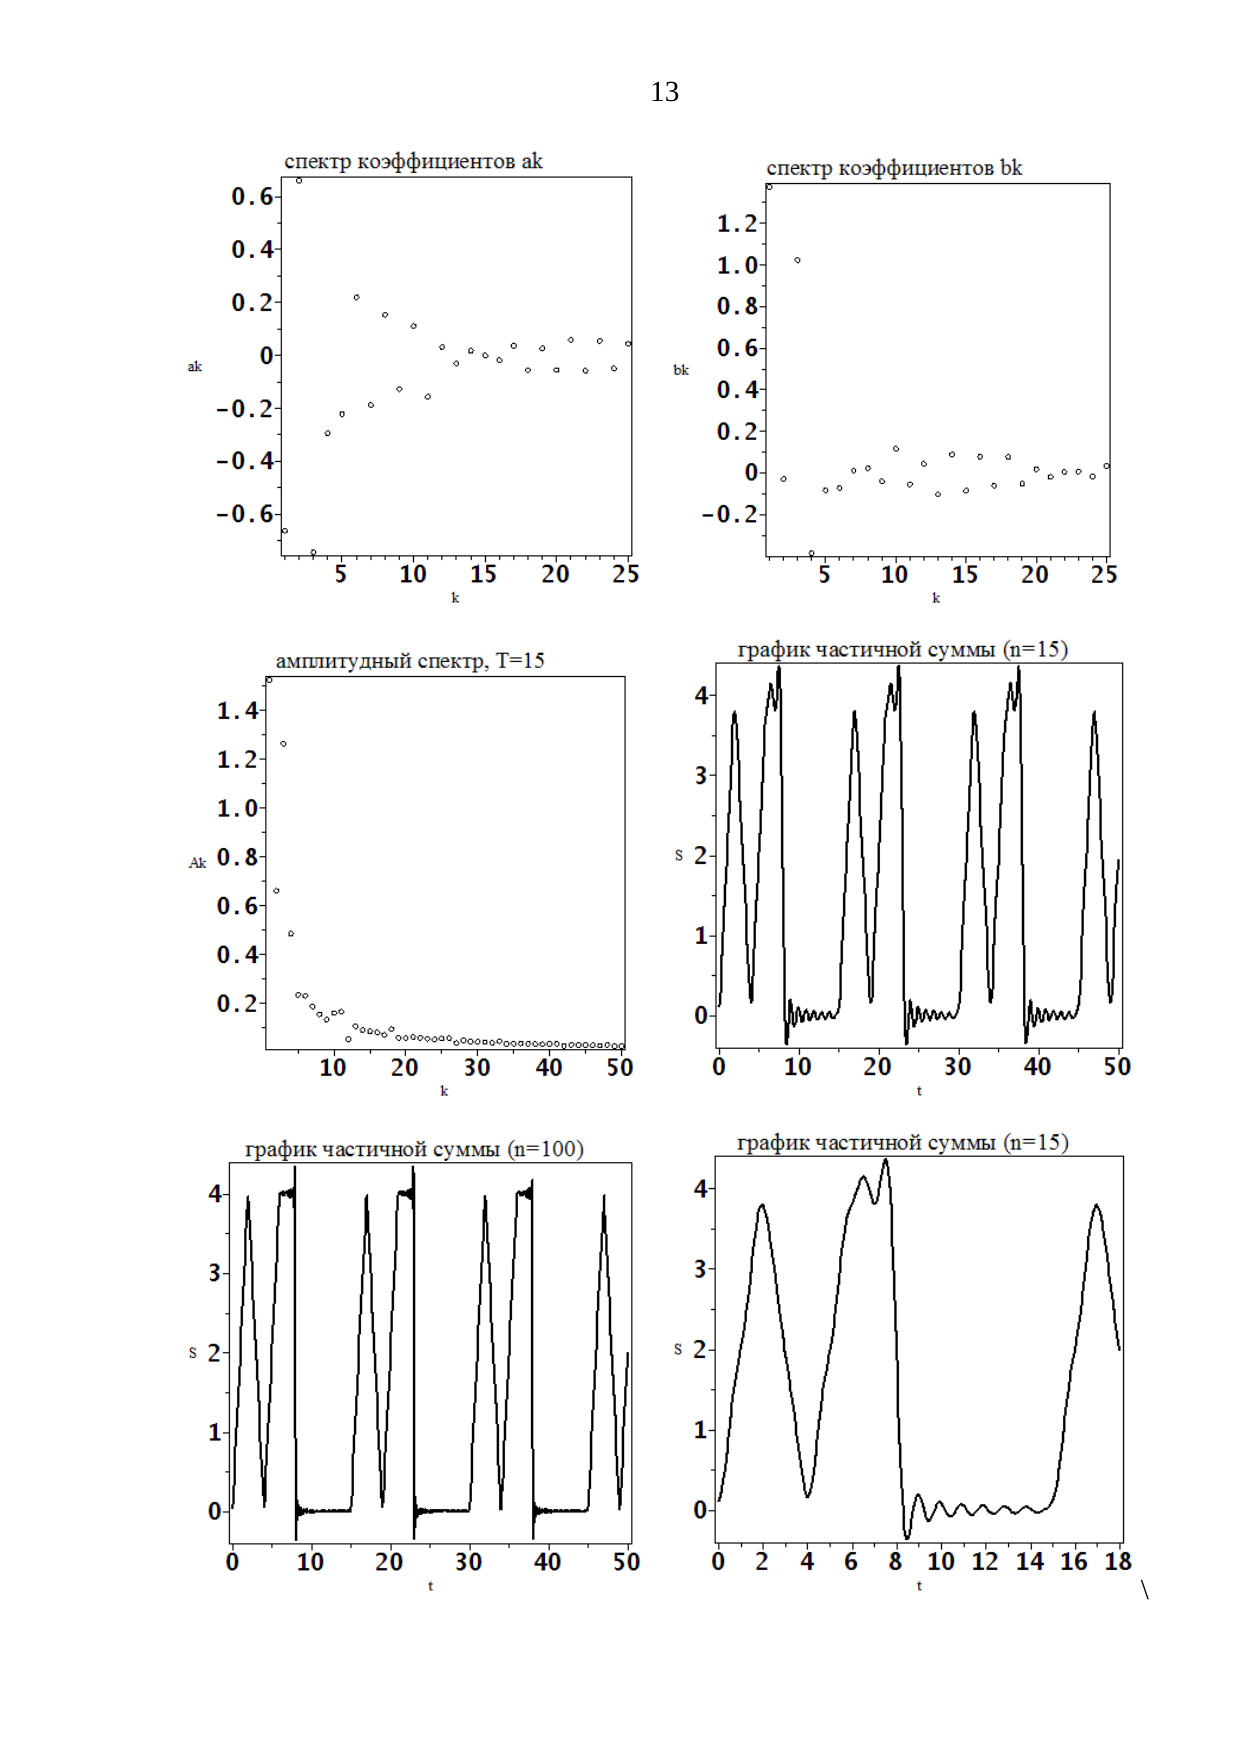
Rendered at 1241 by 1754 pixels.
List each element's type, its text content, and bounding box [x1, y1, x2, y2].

picture [663, 628, 1140, 1105]
picture [662, 147, 1127, 612]
picture [177, 140, 649, 612]
picture [177, 1128, 649, 1600]
picture [662, 1121, 1141, 1600]
picture [177, 640, 642, 1105]
